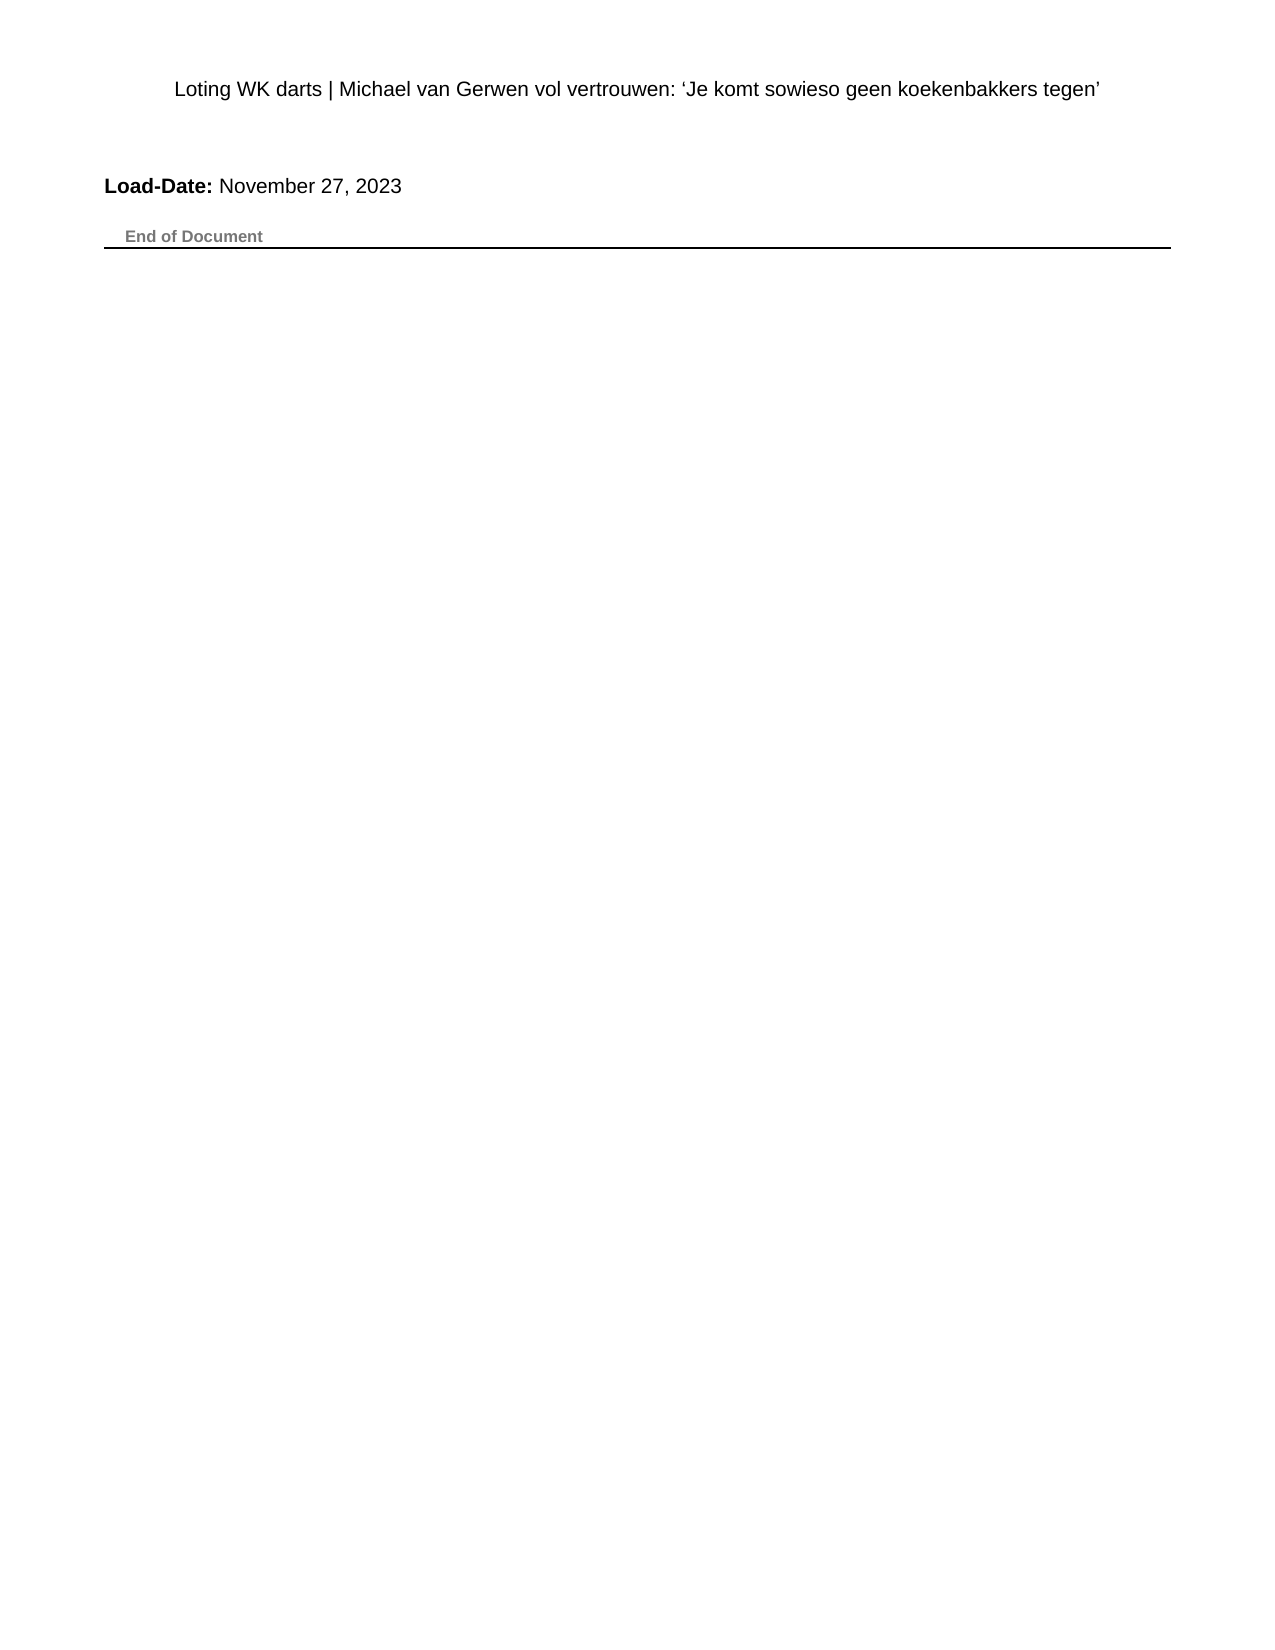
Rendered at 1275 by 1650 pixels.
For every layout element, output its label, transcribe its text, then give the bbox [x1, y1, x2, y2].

text Load-Date: November 27, 2023 [104, 142, 1171, 198]
text End of Document [125, 227, 1171, 246]
